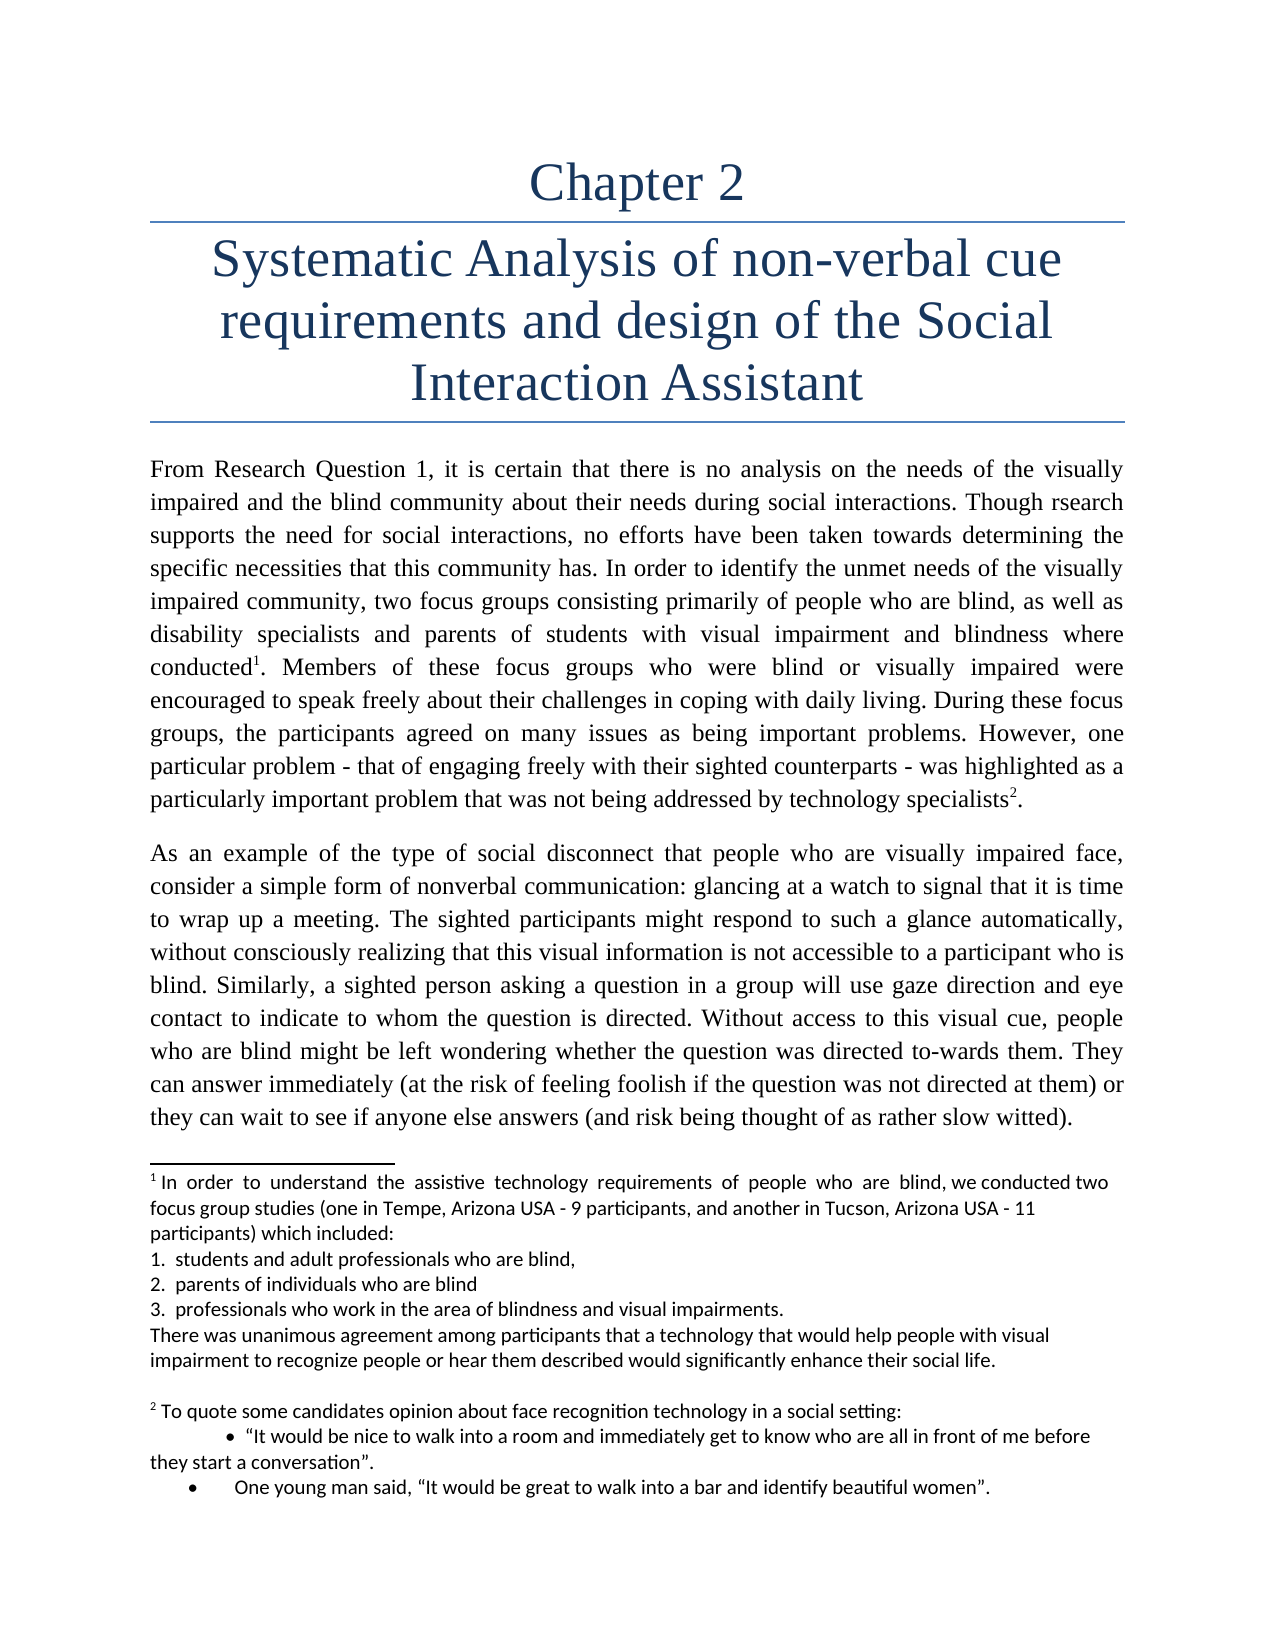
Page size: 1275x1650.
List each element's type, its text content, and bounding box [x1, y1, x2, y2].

text As an example of the type of social disconnect that people who are visually impaired face, consider a simple form of nonverbal communication: glancing at a watch to signal that it is time to wrap up a meeting. The sighted participants might respond to such a glance automatically, without consciously realizing that this visual information is not accessible to a participant who is blind. Similarly, a sighted person asking a question in a group will use gaze direction and eye contact to indicate to whom the question is directed. Without access to this visual cue, people who are blind might be left wondering whether the question was directed to-wards them. They can answer immediately (at the risk of feeling foolish if the question was not directed at them) or they can wait to see if anyone else answers (and risk being thought of as rather slow witted). [150, 838, 1125, 1131]
title Chapter 2 [150, 150, 1125, 221]
text From Research Question 1, it is certain that there is no analysis on the needs of the visually impaired and the blind community about their needs during social interactions. Though rsearch supports the need for social interactions, no efforts have been taken towards determining the specific necessities that this community has. In order to identify the unmet needs of the visually impaired community, two focus groups consisting primarily of people who are blind, as well as disability specialists and parents of students with visual impairment and blindness where conducted. Members of these focus groups who were blind or visually impaired were encouraged to speak freely about their challenges in coping with daily living. During these focus groups, the participants agreed on many issues as being important problems. However, one particular problem - that of engaging freely with their sighted counterparts - was highlighted as a particularly important problem that was not being addressed by technology specialists. [150, 454, 1125, 813]
title Systematic Analysis of non-verbal cue requirements and design of the Social Interaction Assistant [150, 226, 1125, 421]
